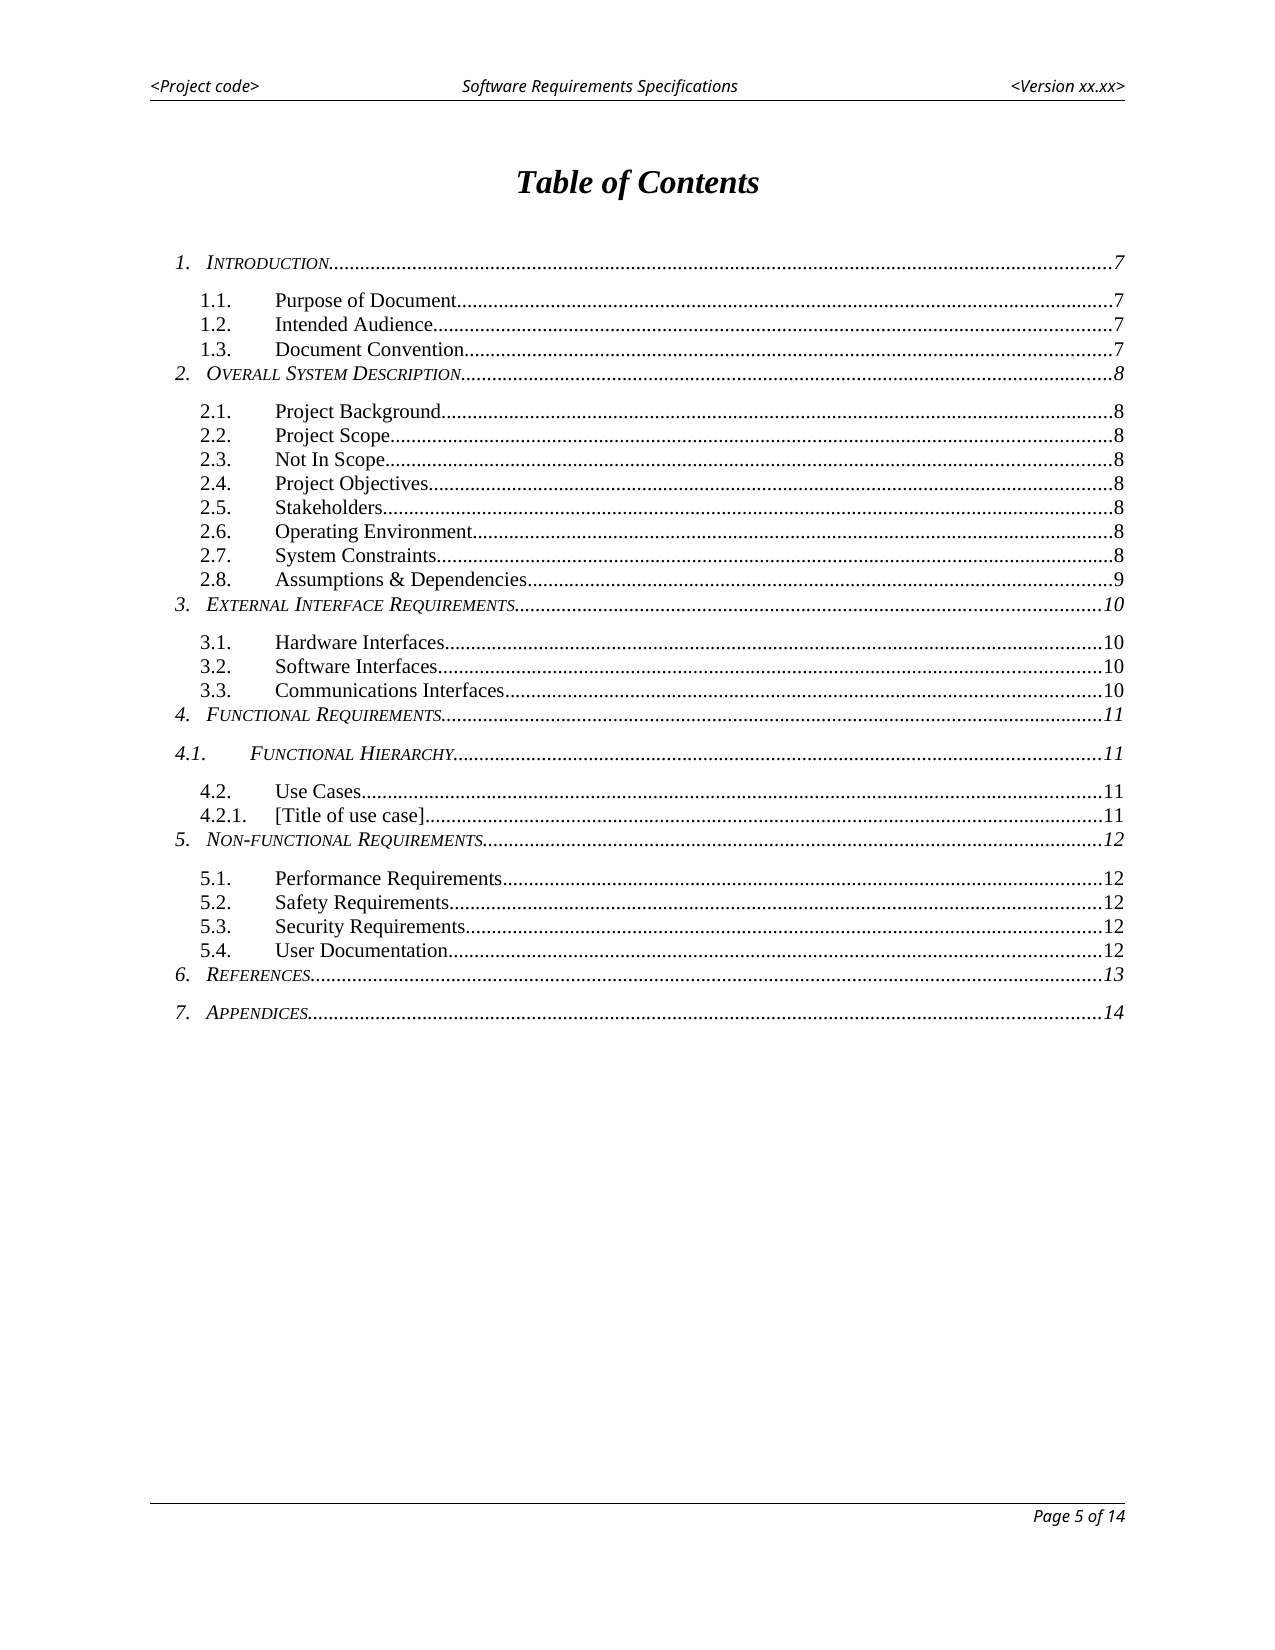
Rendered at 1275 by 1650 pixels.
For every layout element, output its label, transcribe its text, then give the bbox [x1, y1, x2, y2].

text 6. References 13 [175, 962, 1125, 986]
text 2.6. Operating Environment 8 [200, 519, 1125, 543]
text 2.8. Assumptions & Dependencies 9 [200, 567, 1125, 591]
text 4.2. Use Cases 11 [200, 779, 1125, 803]
text 5.3. Security Requirements 12 [200, 914, 1125, 938]
text 4. Functional Requirements 11 [175, 702, 1125, 726]
text 2.2. Project Scope 8 [200, 423, 1125, 447]
text 5.4. User Documentation 12 [200, 938, 1125, 962]
text 2.1. Project Background 8 [200, 399, 1125, 423]
text 2.3. Not In Scope 8 [200, 447, 1125, 471]
text 2. Overall System Description 8 [175, 361, 1125, 384]
text 7. Appendices 14 [175, 1000, 1125, 1024]
text 1.2. Intended Audience 7 [200, 312, 1125, 336]
text 4.1. Functional Hierarchy 11 [175, 741, 1125, 764]
text 3.2. Software Interfaces 10 [200, 654, 1125, 678]
text 5. Non-functional Requirements 12 [175, 827, 1125, 851]
text 2.5. Stakeholders 8 [200, 495, 1125, 519]
text 1.1. Purpose of Document 7 [200, 288, 1125, 312]
text 3.1. Hardware Interfaces 10 [200, 630, 1125, 654]
text 2.4. Project Objectives 8 [200, 471, 1125, 495]
text 1. Introduction 7 [175, 250, 1125, 274]
text 2.7. System Constraints 8 [200, 543, 1125, 567]
text 3.3. Communications Interfaces 10 [200, 678, 1125, 702]
text 5.2. Safety Requirements 12 [200, 889, 1125, 914]
text 5.1. Performance Requirements 12 [200, 866, 1125, 889]
text Table of Contents [150, 162, 1125, 201]
text 3. External Interface Requirements 10 [175, 591, 1125, 616]
text 4.2.1. [Title of use case] 11 [200, 803, 1125, 827]
text 1.3. Document Convention 7 [200, 336, 1125, 361]
